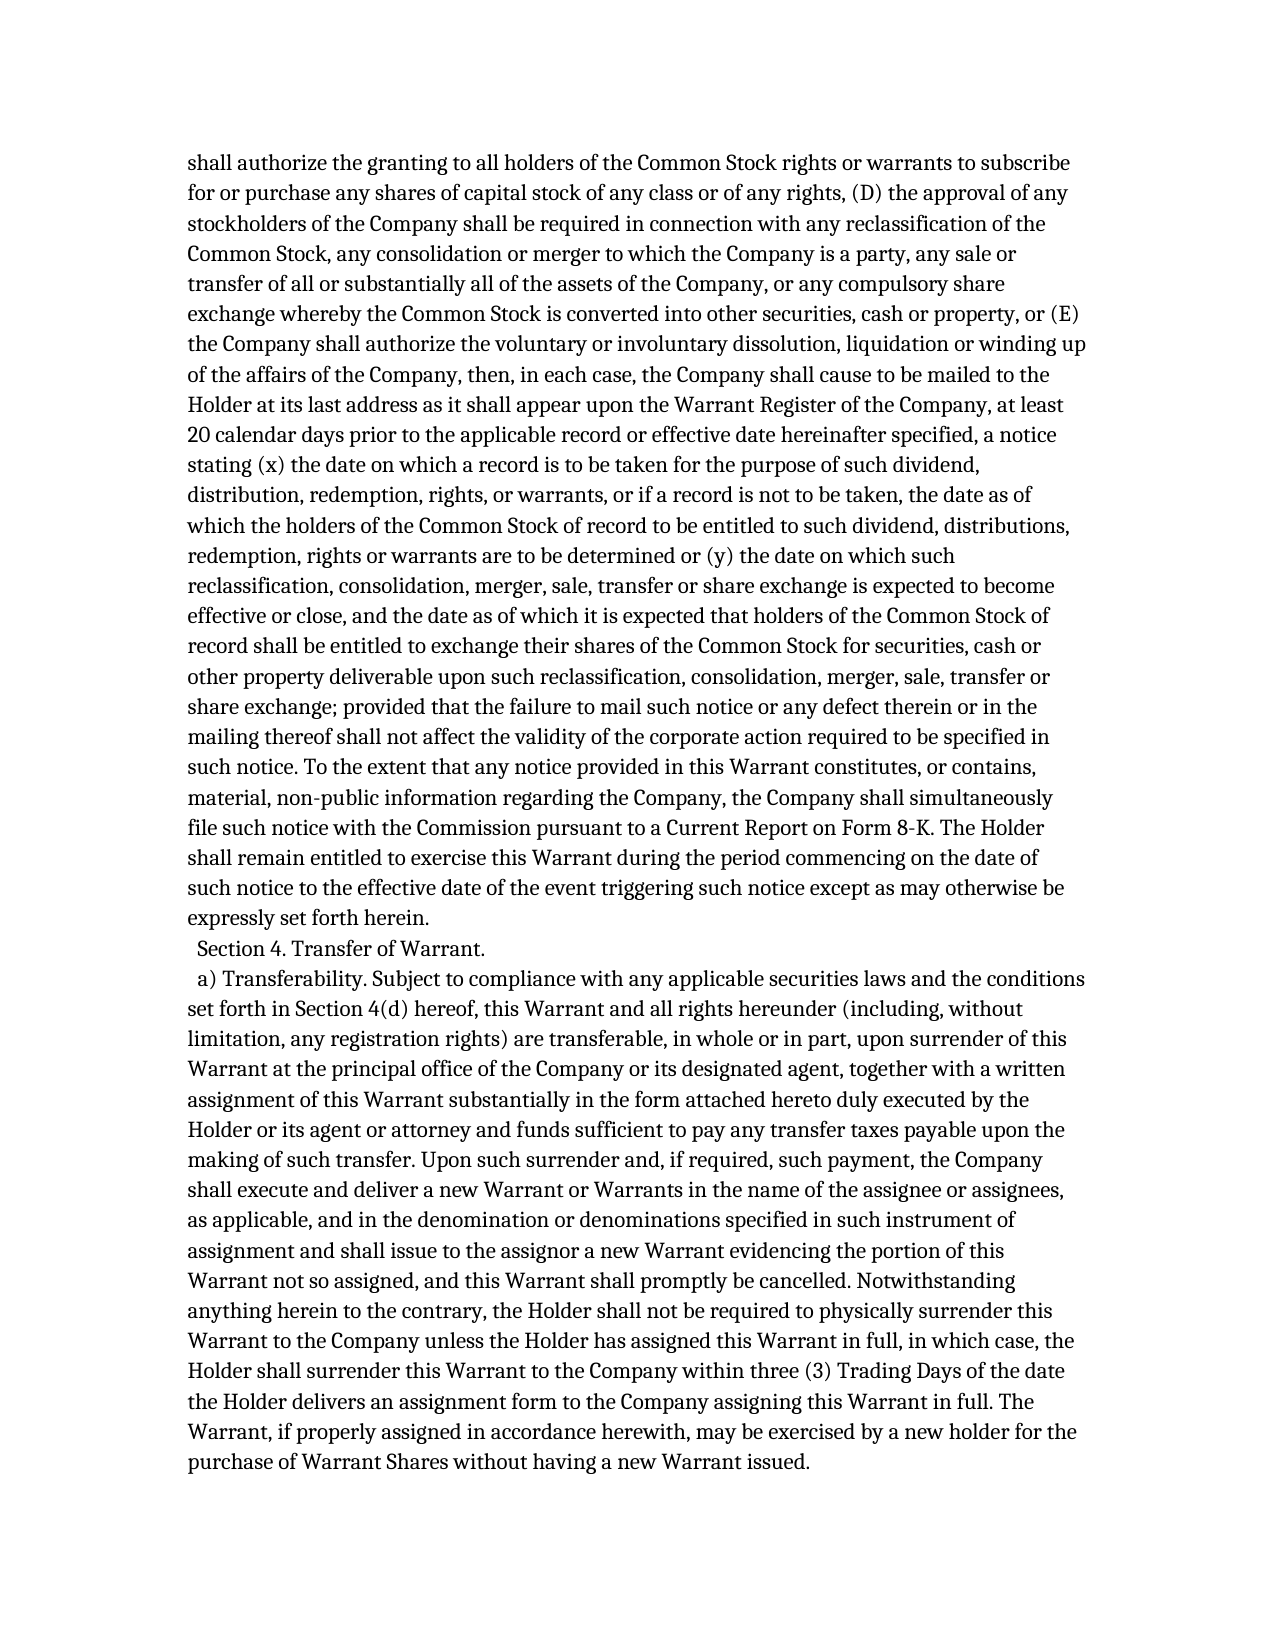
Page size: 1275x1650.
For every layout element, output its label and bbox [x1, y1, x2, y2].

text [187, 150, 1087, 1475]
